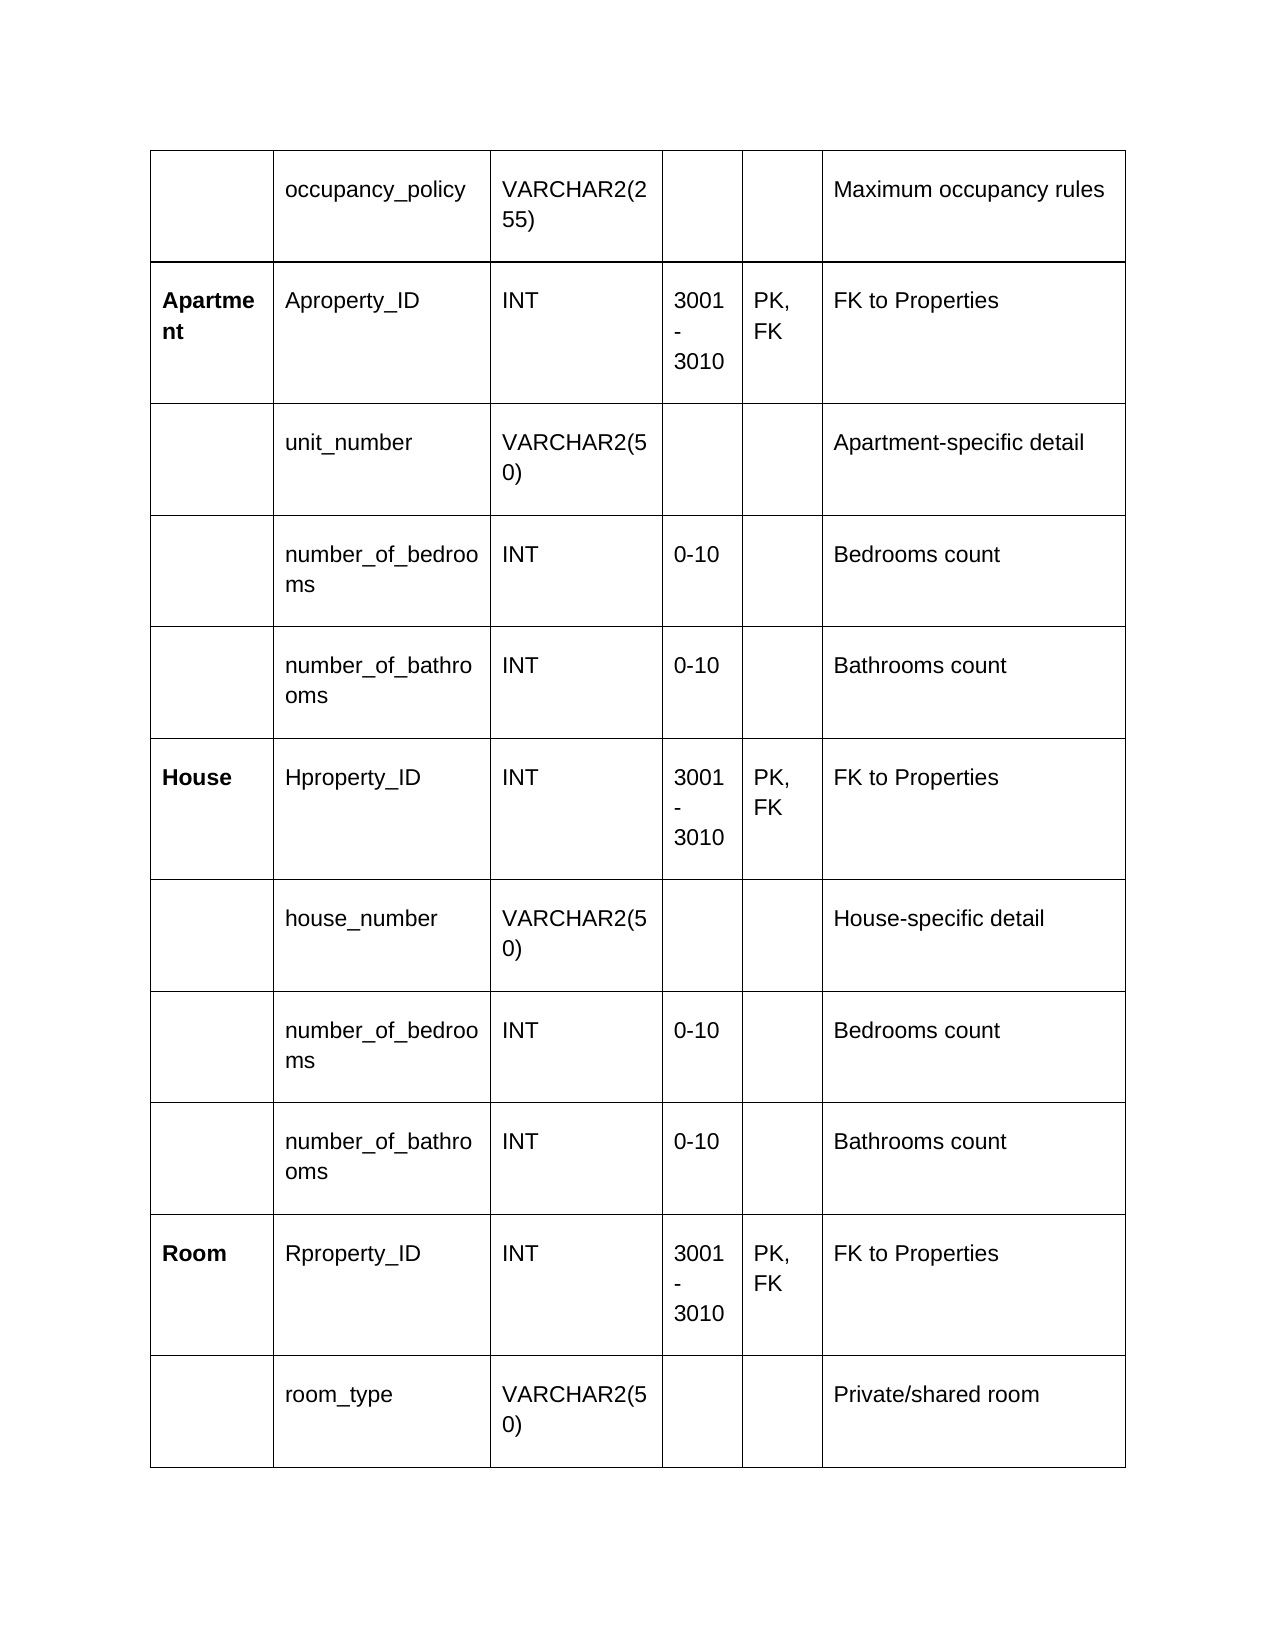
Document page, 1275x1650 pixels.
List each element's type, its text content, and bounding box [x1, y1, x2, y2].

table_cell Room [151, 1215, 273, 1355]
table_cell [663, 880, 742, 991]
table_cell House [151, 739, 273, 879]
table_cell occupancy_policy [274, 151, 490, 261]
table_cell Maximum occupancy rules [823, 151, 1125, 261]
table_cell Hproperty_ID [274, 739, 490, 879]
table_cell VARCHAR2(255) [491, 151, 662, 261]
table_cell [151, 151, 273, 261]
table_cell Bathrooms count [823, 1103, 1125, 1213]
table_cell FK to Properties [823, 1215, 1125, 1355]
table_cell Bedrooms count [823, 516, 1125, 626]
table_cell Aproperty_ID [274, 263, 490, 403]
table_cell [743, 992, 822, 1102]
table_cell [151, 880, 273, 991]
table_cell FK to Properties [823, 739, 1125, 879]
table_cell [151, 1103, 273, 1213]
table_cell Apartment [151, 263, 273, 403]
table_cell [151, 627, 273, 737]
table_cell [151, 404, 273, 514]
table_cell PK, FK [743, 1215, 822, 1355]
table_cell INT [491, 1103, 662, 1213]
table_cell PK, FK [743, 739, 822, 879]
table_cell room_type [274, 1356, 490, 1467]
table_cell Apartment-specific detail [823, 404, 1125, 514]
table_cell [743, 1356, 822, 1467]
table_cell [743, 516, 822, 626]
table_cell INT [491, 739, 662, 879]
table_cell [743, 627, 822, 737]
table_cell Rproperty_ID [274, 1215, 490, 1355]
table_cell number_of_bedrooms [274, 992, 490, 1102]
table_cell [743, 404, 822, 514]
table_cell house_number [274, 880, 490, 991]
table_cell Private/shared room [823, 1356, 1125, 1467]
table_cell Bathrooms count [823, 627, 1125, 737]
table_cell [151, 516, 273, 626]
table_cell [663, 151, 742, 261]
table_cell FK to Properties [823, 263, 1125, 403]
table_cell VARCHAR2(50) [491, 880, 662, 991]
table_cell [151, 992, 273, 1102]
table_cell [151, 1356, 273, 1467]
table_cell 0-10 [663, 992, 742, 1102]
table_cell INT [491, 516, 662, 626]
table_cell 3001-3010 [663, 1215, 742, 1355]
table_cell [663, 1356, 742, 1467]
table_cell unit_number [274, 404, 490, 514]
table_cell INT [491, 1215, 662, 1355]
table_cell INT [491, 627, 662, 737]
table_cell number_of_bathrooms [274, 1103, 490, 1213]
table_cell INT [491, 992, 662, 1102]
table_cell VARCHAR2(50) [491, 404, 662, 514]
table_cell [743, 880, 822, 991]
table_cell [663, 404, 742, 514]
table_cell number_of_bathrooms [274, 627, 490, 737]
table_cell VARCHAR2(50) [491, 1356, 662, 1467]
table_cell 0-10 [663, 1103, 742, 1213]
table_cell INT [491, 263, 662, 403]
table_cell House-specific detail [823, 880, 1125, 991]
table_cell PK, FK [743, 263, 822, 403]
table_cell number_of_bedrooms [274, 516, 490, 626]
table_cell Bedrooms count [823, 992, 1125, 1102]
table_cell 0-10 [663, 516, 742, 626]
table_cell [743, 1103, 822, 1213]
table_cell 3001-3010 [663, 263, 742, 403]
table_cell 0-10 [663, 627, 742, 737]
table_cell [743, 151, 822, 261]
table_cell 3001-3010 [663, 739, 742, 879]
